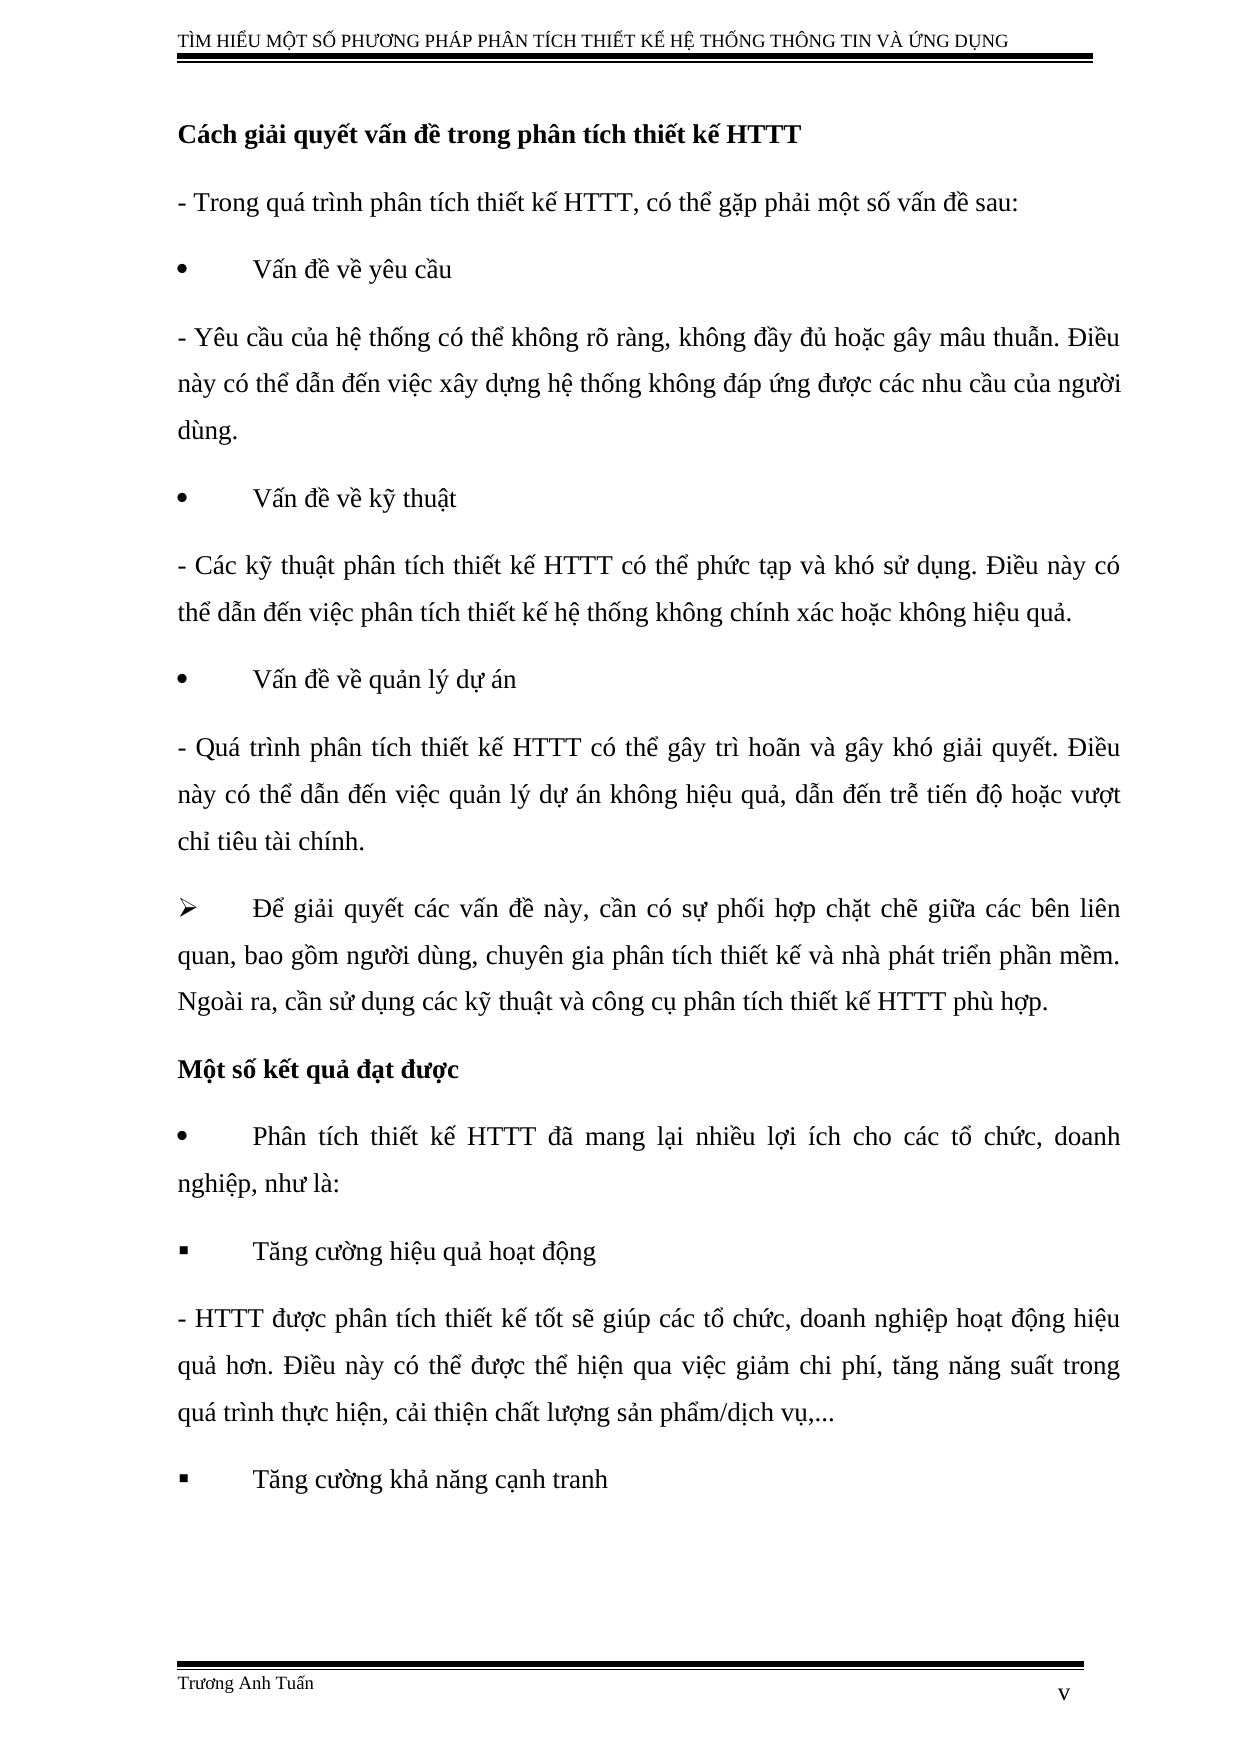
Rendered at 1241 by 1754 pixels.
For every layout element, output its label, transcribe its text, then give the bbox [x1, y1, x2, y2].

list Tăng cường hiệu quả hoạt động [177, 1235, 1122, 1266]
list Để giải quyết các vấn đề này, cần có sự phối hợp chặt chẽ giữa các bên liên quan, bao gồm người dùng, chuyên gia phân tích thiết kế và nhà phát triển phần mềm. Ngoài ra, cần sử dụng các kỹ thuật và công cụ phân tích thiết kế HTTT phù hợp. [177, 892, 1122, 1017]
text - Các kỹ thuật phân tích thiết kế HTTT có thể phức tạp và khó sử dụng. Điều này có thể dẫn đến việc phân tích thiết kế hệ thống không chính xác hoặc không hiệu quả. [177, 549, 1122, 627]
list Vấn đề về kỹ thuật [177, 482, 1122, 513]
text Cách giải quyết vấn đề trong phân tích thiết kế HTTT [177, 118, 1122, 149]
text - Yêu cầu của hệ thống có thể không rõ ràng, không đầy đủ hoặc gây mâu thuẫn. Điều này có thể dẫn đến việc xây dựng hệ thống không đáp ứng được các nhu cầu của người dùng. [177, 321, 1122, 445]
text - HTTT được phân tích thiết kế tốt sẽ giúp các tổ chức, doanh nghiệp hoạt động hiệu quả hơn. Điều này có thể được thể hiện qua việc giảm chi phí, tăng năng suất trong quá trình thực hiện, cải thiện chất lượng sản phẩm/dịch vụ,... [177, 1302, 1122, 1427]
list Vấn đề về quản lý dự án [177, 663, 1122, 695]
text - Quá trình phân tích thiết kế HTTT có thể gây trì hoãn và gây khó giải quyết. Điều này có thể dẫn đến việc quản lý dự án không hiệu quả, dẫn đến trễ tiến độ hoặc vượt chỉ tiêu tài chính. [177, 731, 1122, 856]
list Phân tích thiết kế HTTT đã mang lại nhiều lợi ích cho các tổ chức, doanh nghiệp, như là: [177, 1121, 1122, 1198]
text - Trong quá trình phân tích thiết kế HTTT, có thể gặp phải một số vấn đề sau: [177, 186, 1122, 217]
list Tăng cường khả năng cạnh tranh [177, 1463, 1122, 1494]
list Vấn đề về yêu cầu [177, 253, 1122, 284]
text Một số kết quả đạt được [177, 1053, 1122, 1084]
